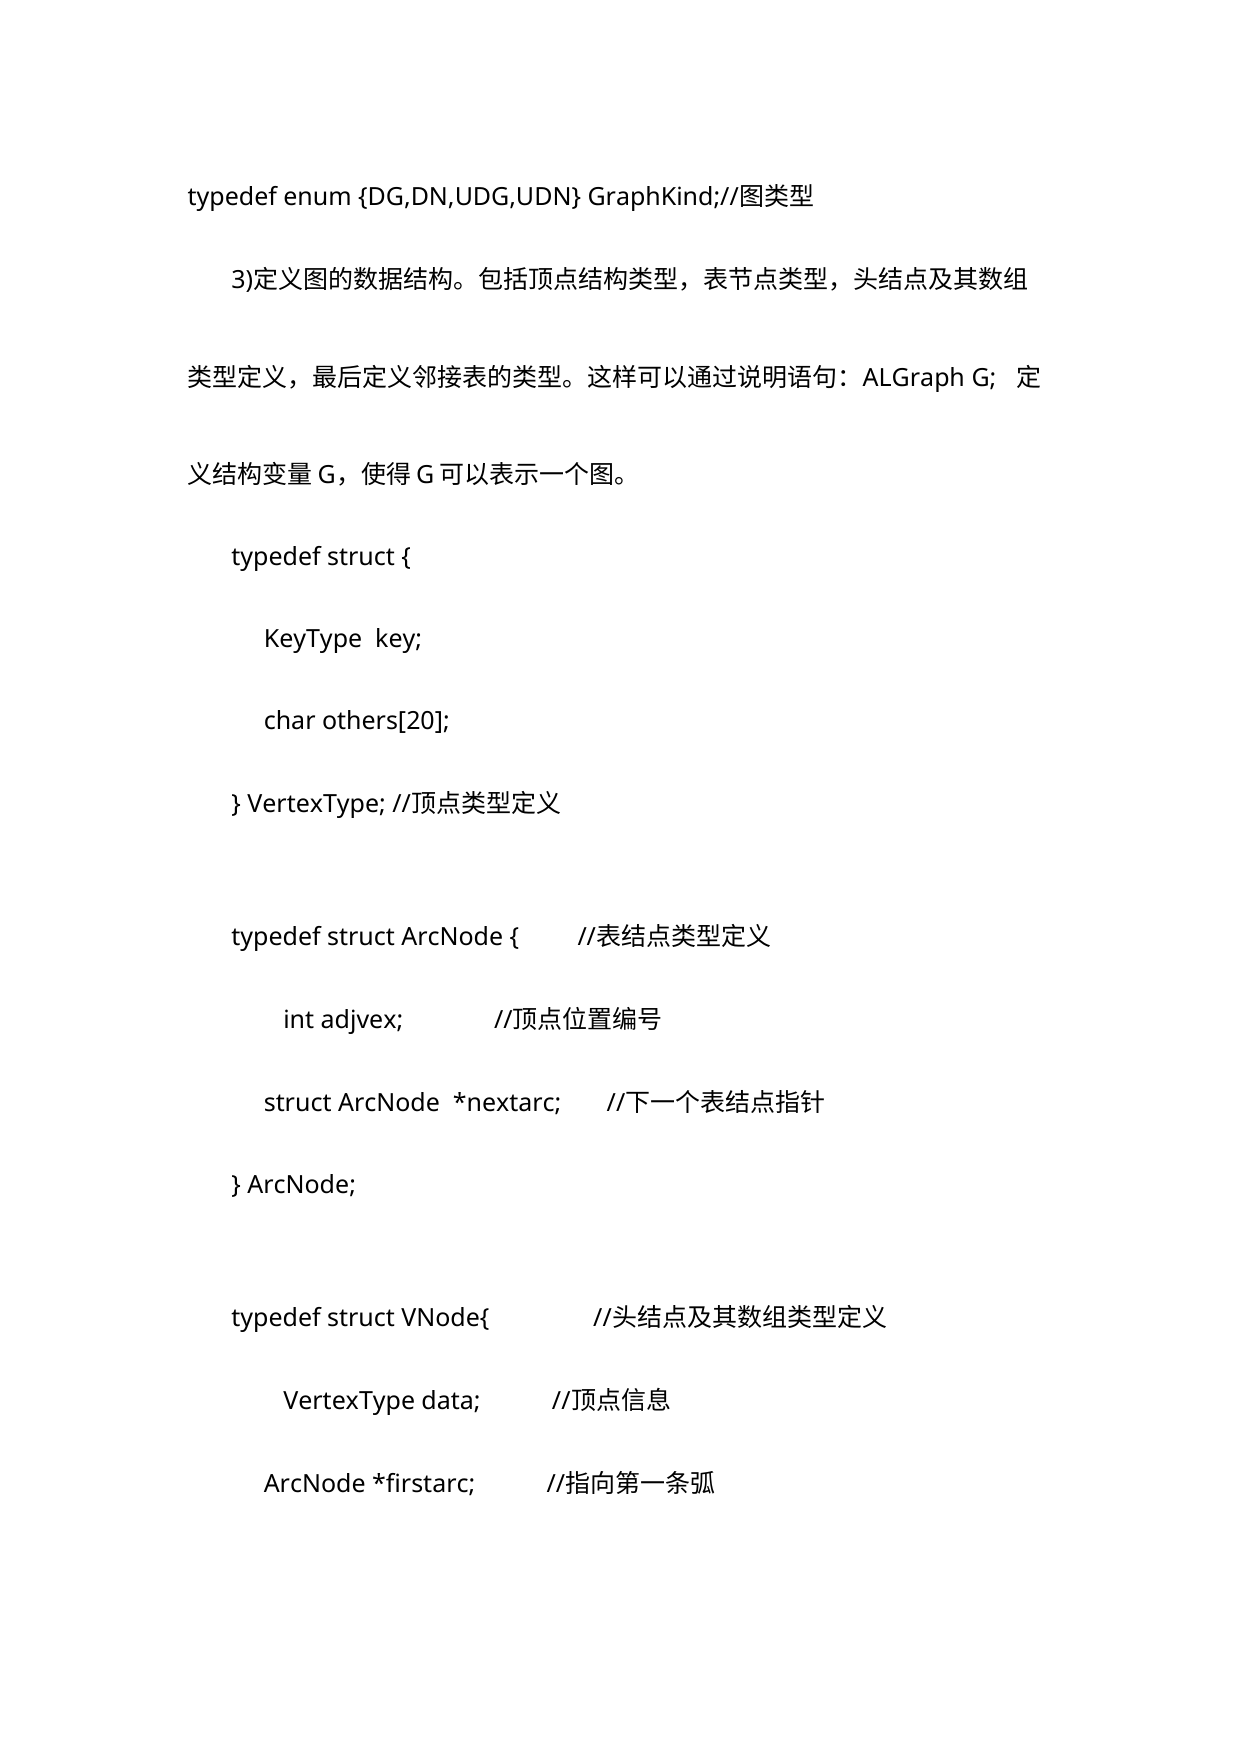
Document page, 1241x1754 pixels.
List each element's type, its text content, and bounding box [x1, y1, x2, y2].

text 3)定义图的数据结构。包括顶点结构类型，表节点类型，头结点及其数组类型定义，最后定义邻接表的类型。这样可以通过说明语句：ALGraph G; 定义结构变量G，使得G可以表示一个图。 [187, 245, 1053, 505]
text struct ArcNode *nextarc; //下一个表结点指针 [187, 1068, 1053, 1133]
text char others[20]; [187, 687, 1053, 752]
text VertexType data; //顶点信息 [187, 1366, 1053, 1431]
text } VertexType; //顶点类型定义 [187, 769, 1053, 834]
text int adjvex; //顶点位置编号 [187, 985, 1053, 1050]
text typedef struct ArcNode { //表结点类型定义 [187, 902, 1053, 967]
text ArcNode *firstarc; //指向第一条弧 [187, 1449, 1053, 1514]
text KeyType key; [187, 605, 1053, 670]
text typedef struct VNode{ //头结点及其数组类型定义 [187, 1283, 1053, 1348]
text typedef enum {DG,DN,UDG,UDN} GraphKind;//图类型 [187, 162, 1053, 227]
text } ArcNode; [187, 1151, 1053, 1216]
text typedef struct { [187, 523, 1053, 588]
